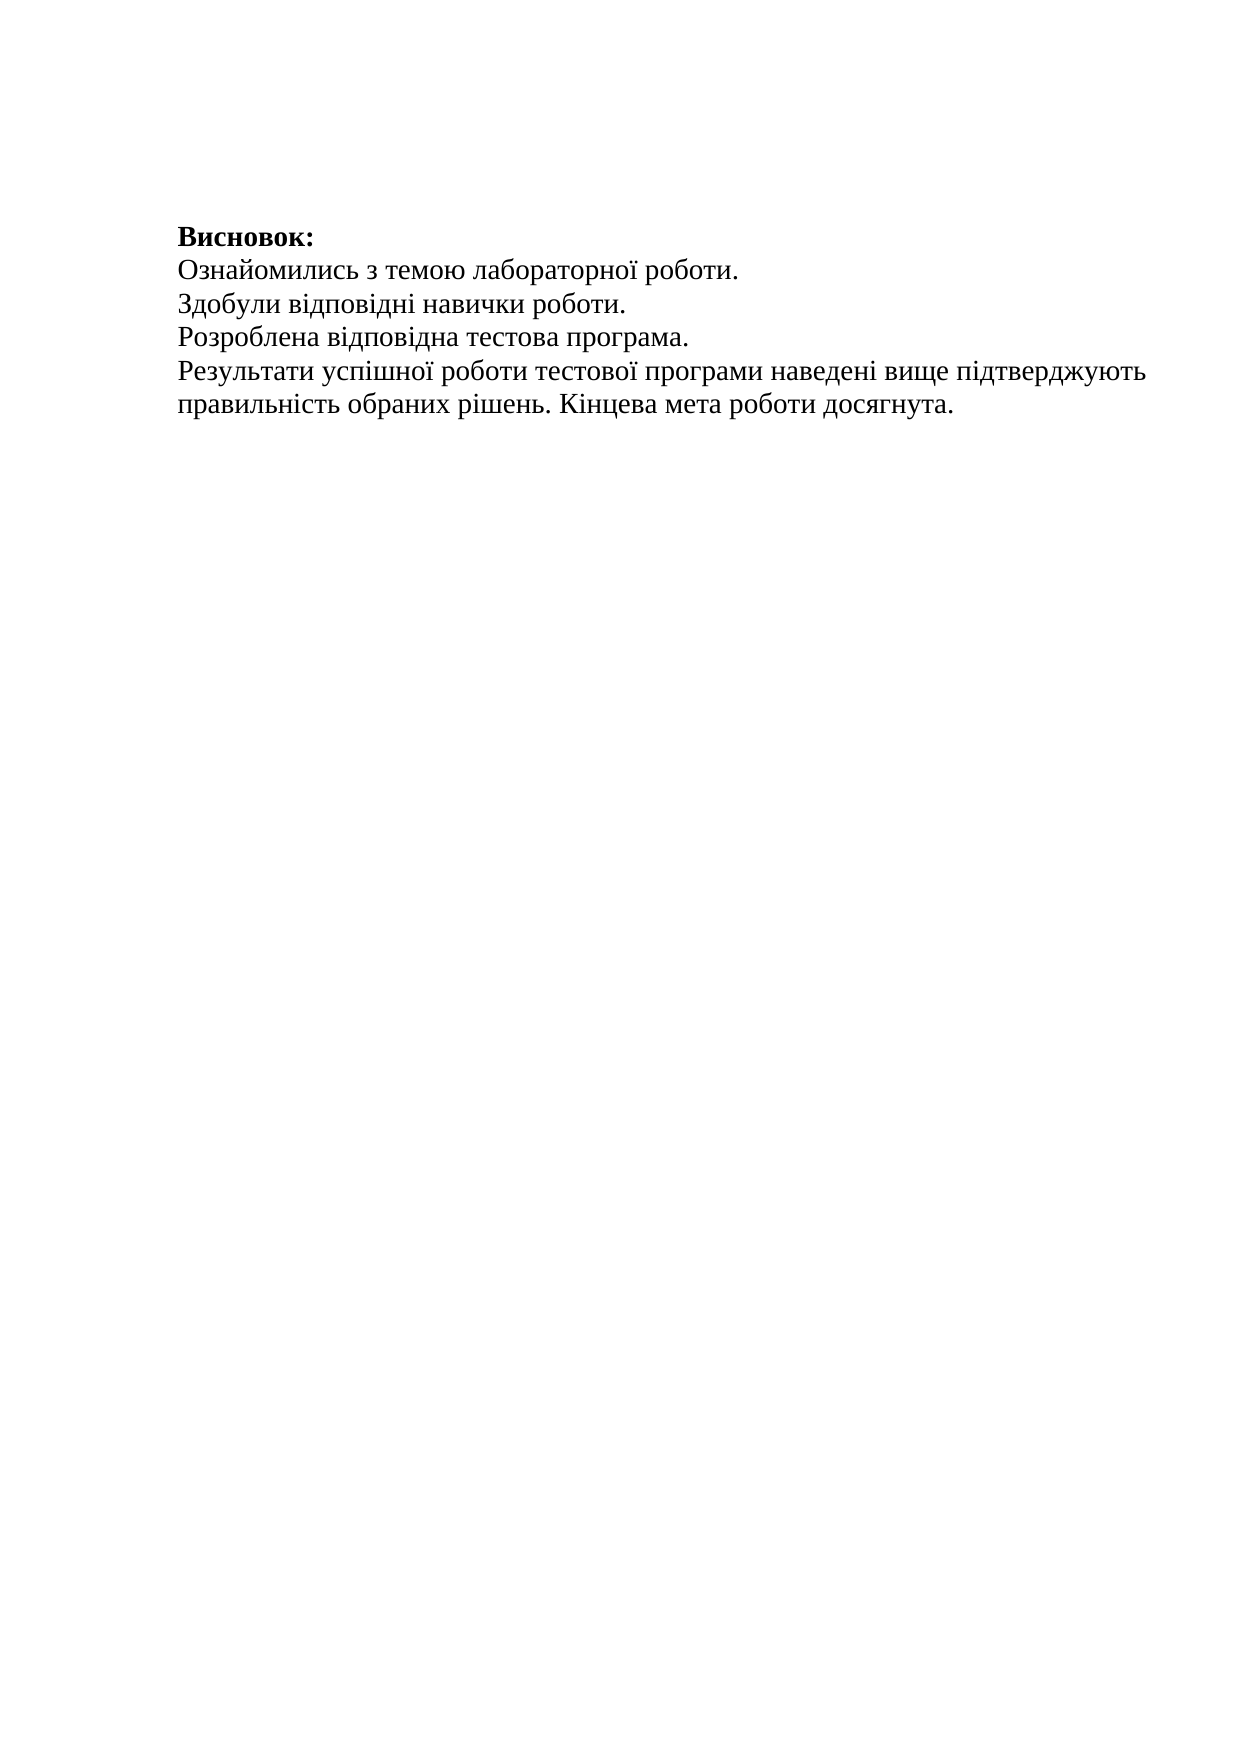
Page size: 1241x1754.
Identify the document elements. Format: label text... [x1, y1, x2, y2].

text Висновок: [177, 219, 1152, 252]
text Ознайомились з темою лабораторної роботи. Здобули відповідні навички роботи. Розроблена відповідна тестова програма. Результати успішної роботи тестової програми наведені вище підтверджують правильність обраних рішень. Кінцева мета роботи досягнута. [177, 252, 1152, 420]
